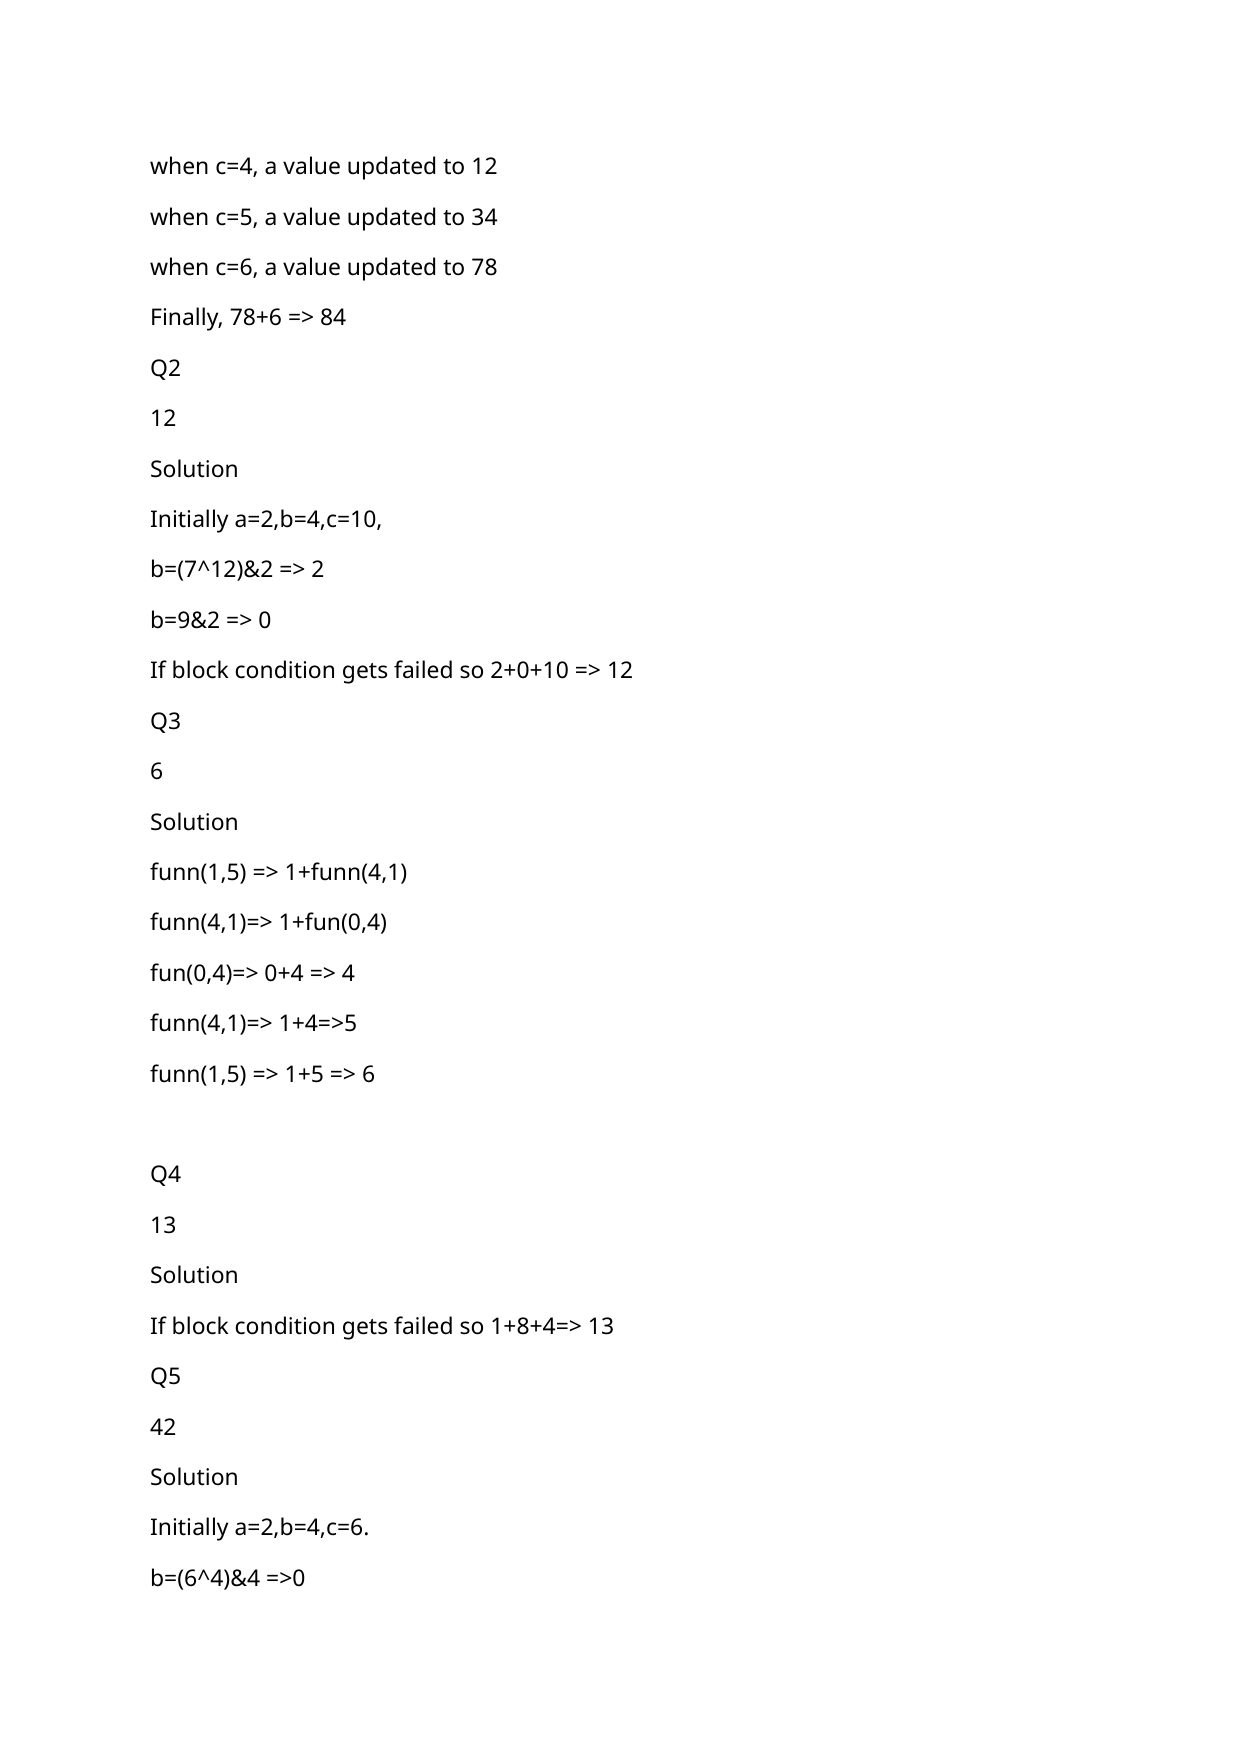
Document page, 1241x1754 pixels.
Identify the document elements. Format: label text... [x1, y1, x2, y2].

text Initially a=2,b=4,c=10, [150, 503, 1090, 534]
text 6 [150, 755, 1090, 786]
text b=(6^4)&4 =>0 [150, 1562, 1090, 1593]
text Q4 [150, 1158, 1090, 1189]
text Q5 [150, 1360, 1090, 1391]
text Solution [150, 1461, 1090, 1492]
text If block condition gets failed so 1+8+4=> 13 [150, 1309, 1090, 1341]
text 12 [150, 402, 1090, 433]
text 42 [150, 1410, 1090, 1442]
text fun(0,4)=> 0+4 => 4 [150, 957, 1090, 988]
text Solution [150, 1259, 1090, 1290]
text when c=5, a value updated to 34 [150, 200, 1090, 232]
text funn(1,5) => 1+5 => 6 [150, 1057, 1090, 1089]
text Solution [150, 452, 1090, 484]
text 13 [150, 1209, 1090, 1240]
text when c=6, a value updated to 78 [150, 251, 1090, 282]
text Q3 [150, 704, 1090, 736]
text when c=4, a value updated to 12 [150, 150, 1090, 181]
text funn(4,1)=> 1+4=>5 [150, 1007, 1090, 1038]
text Solution [150, 805, 1090, 837]
text funn(1,5) => 1+funn(4,1) [150, 856, 1090, 887]
text Finally, 78+6 => 84 [150, 301, 1090, 332]
text b=(7^12)&2 => 2 [150, 553, 1090, 584]
text Q2 [150, 352, 1090, 383]
text Initially a=2,b=4,c=6. [150, 1511, 1090, 1542]
text funn(4,1)=> 1+fun(0,4) [150, 906, 1090, 937]
text If block condition gets failed so 2+0+10 => 12 [150, 654, 1090, 685]
text b=9&2 => 0 [150, 604, 1090, 635]
